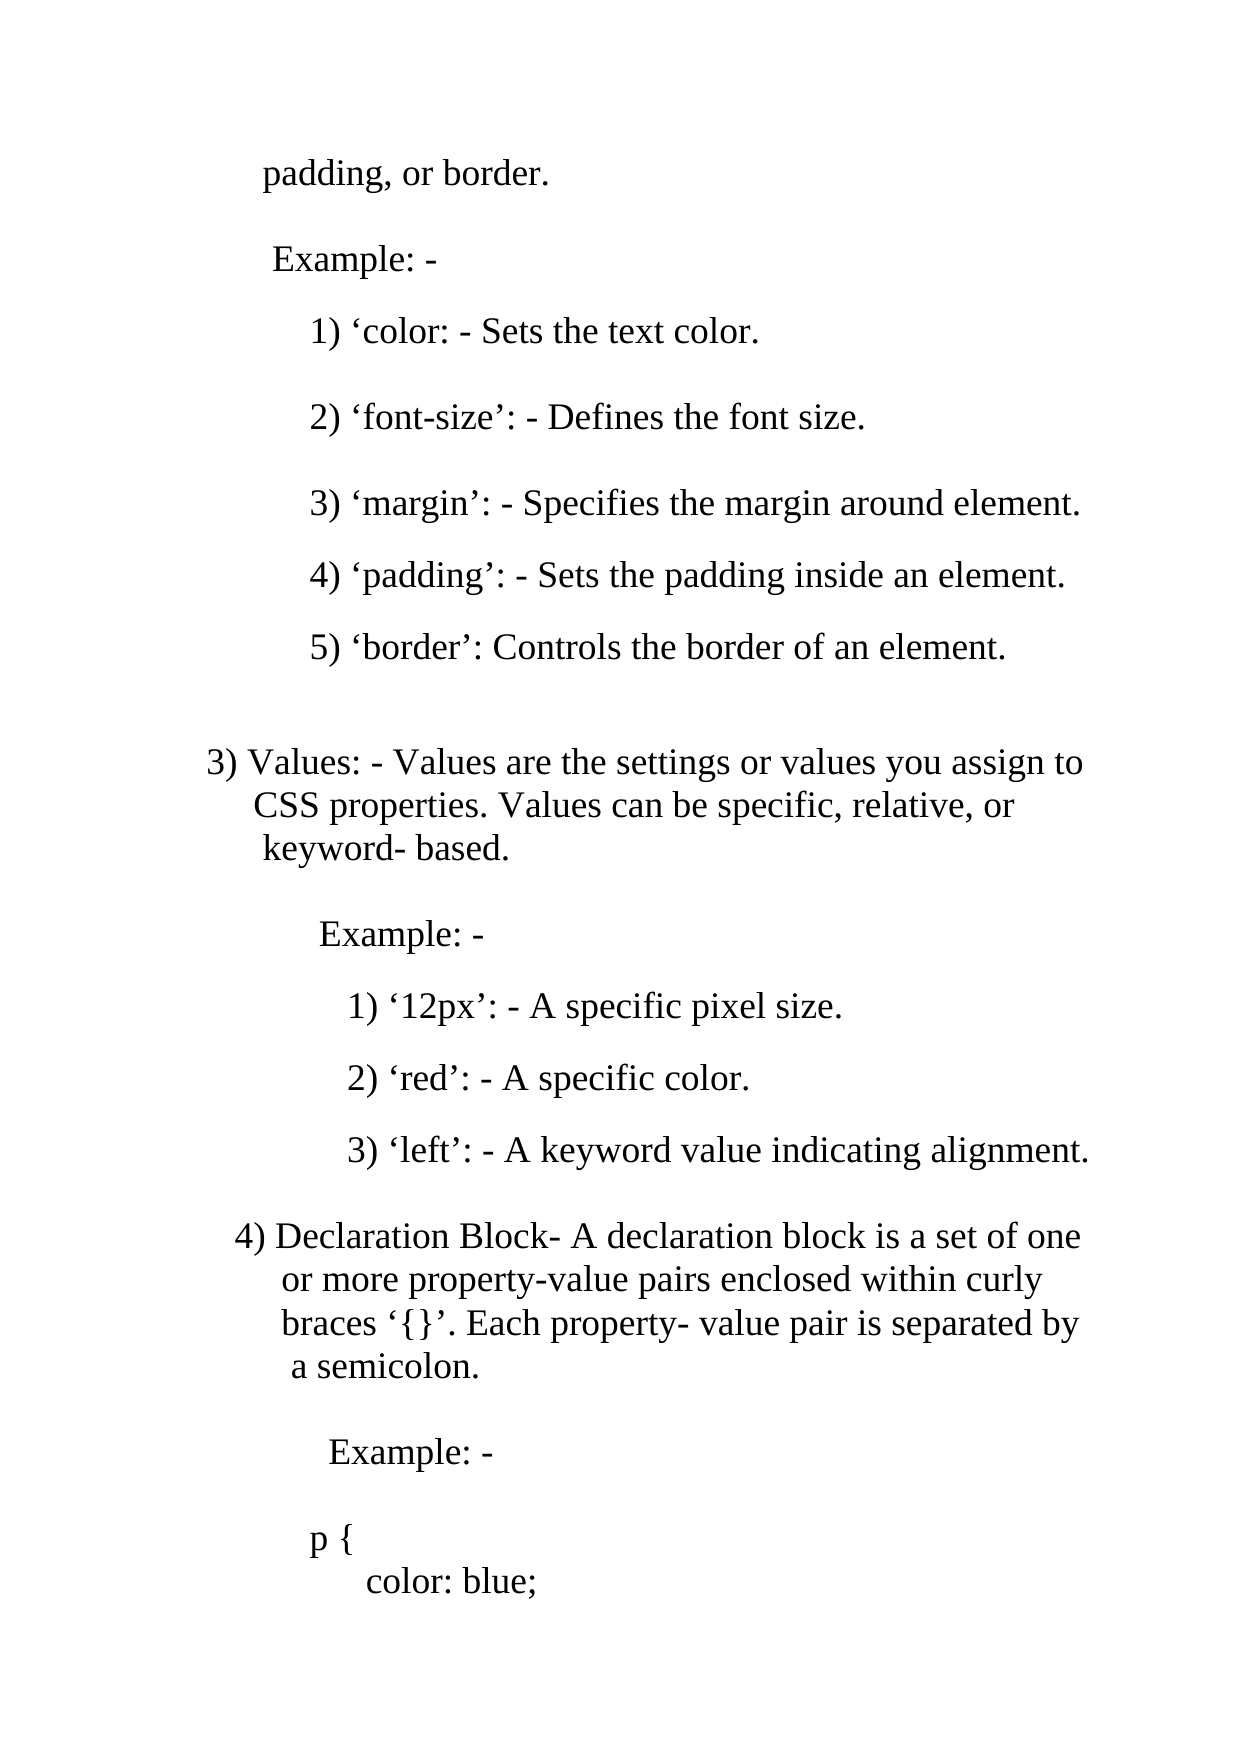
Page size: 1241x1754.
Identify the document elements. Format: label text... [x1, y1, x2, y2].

text a semicolon. [150, 1343, 1095, 1386]
text Example: - [150, 912, 1095, 955]
text 2) ‘font-size’: - Defines the font size. [150, 394, 1095, 437]
text keyword- based. [150, 826, 1095, 869]
text CSS properties. Values can be specific, relative, or [150, 782, 1095, 826]
text 2) ‘red’: - A specific color. [150, 1056, 1095, 1099]
text 5) ‘border’: Controls the border of an element. [150, 624, 1095, 667]
text 3) ‘margin’: - Specifies the margin around element. [150, 481, 1095, 524]
text 1) ‘12px’: - A specific pixel size. [150, 984, 1095, 1027]
text p { [150, 1516, 1095, 1559]
text 4) Declaration Block- A declaration block is a set of one [150, 1214, 1095, 1257]
text 3) ‘left’: - A keyword value indicating alignment. [150, 1127, 1095, 1171]
text 1) ‘color: - Sets the text color. [150, 308, 1095, 351]
text or more property-value pairs enclosed within curly [150, 1257, 1095, 1300]
text padding, or border. [150, 150, 1095, 193]
text 4) ‘padding’: - Sets the padding inside an element. [150, 552, 1095, 596]
text 3) Values: - Values are the settings or values you assign to [150, 739, 1095, 782]
text Example: - [150, 236, 1095, 279]
text color: blue; [150, 1559, 1095, 1602]
text Example: - [150, 1429, 1095, 1472]
text braces ‘{}’. Each property- value pair is separated by [150, 1300, 1095, 1343]
